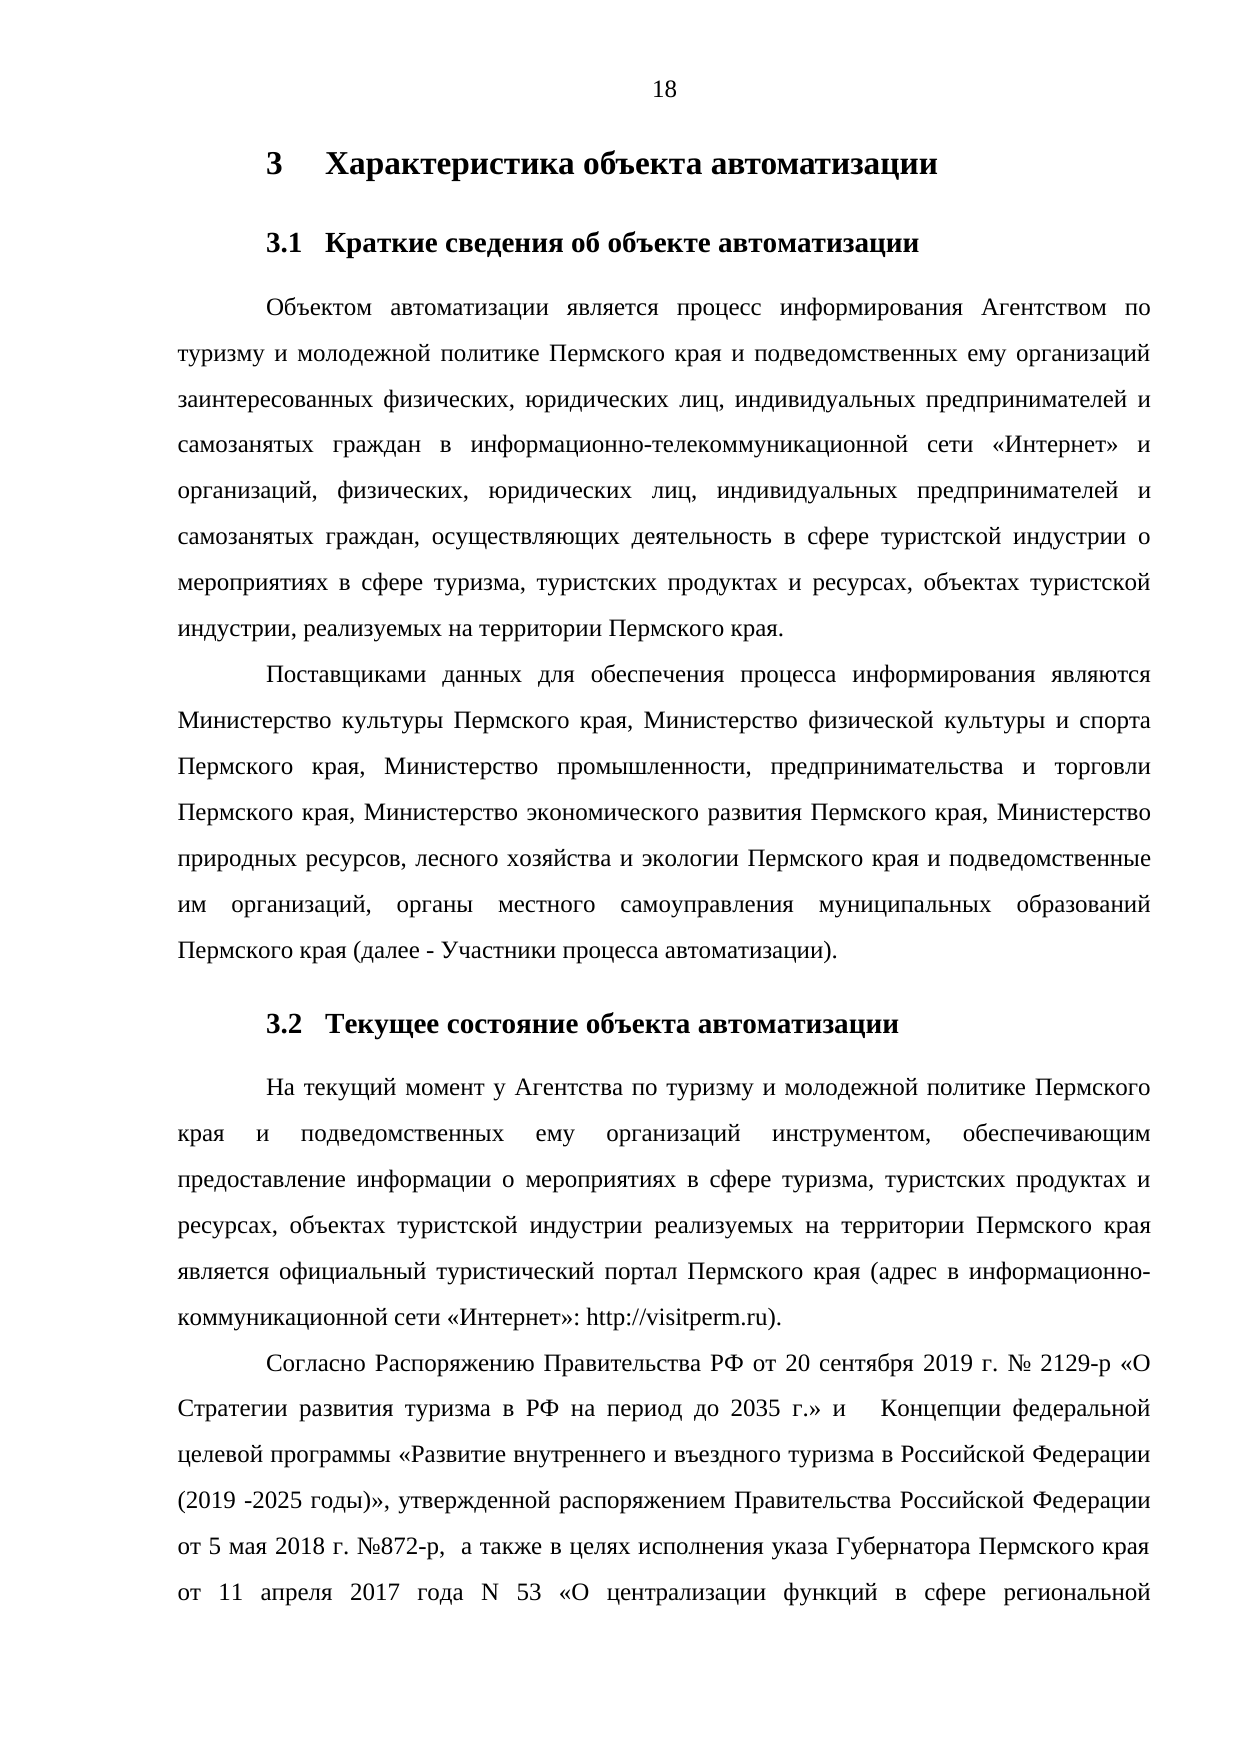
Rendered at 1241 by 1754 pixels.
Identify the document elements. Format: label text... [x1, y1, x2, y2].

text Краткие сведения об объекте автоматизации [177, 226, 1152, 259]
text На текущий момент у Агентства по туризму и молодежной политике Пермского края и подведомственных ему организаций инструментом, обеспечивающим предоставление информации о мероприятиях в сфере туризма, туристских продуктах и ресурсах, объектах туристской индустрии реализуемых на территории Пермского края является официальный туристический портал Пермского края (адрес в информационно-коммуникационной сети «Интернет»: http://visitperm.ru). [177, 1072, 1152, 1330]
text Объектом автоматизации является процесс информирования Агентством по туризму и молодежной политике Пермского края и подведомственных ему организаций заинтересованных физических, юридических лиц, индивидуальных предпринимателей и самозанятых граждан в информационно-телекоммуникационной сети «Интернет» и организаций, физических, юридических лиц, индивидуальных предпринимателей и самозанятых граждан, осуществляющих деятельность в сфере туристской индустрии о мероприятиях в сфере туризма, туристских продуктах и ресурсах, объектах туристской индустрии, реализуемых на территории Пермского края. [177, 292, 1152, 642]
list Текущее состояние объекта автоматизации [177, 1006, 1152, 1039]
text Характеристика объекта автоматизации [177, 143, 1152, 181]
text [177, 1348, 1152, 1606]
text Поставщиками данных для обеспечения процесса информирования являются Министерство культуры Пермского края, Министерство физической культуры и спорта Пермского края, Министерство промышленности, предпринимательства и торговли Пермского края, Министерство экономического развития Пермского края, Министерство природных ресурсов, лесного хозяйства и экологии Пермского края и подведомственные им организаций, органы местного самоуправления муниципальных образований Пермского края (далее - Участники процесса автоматизации). [177, 659, 1152, 964]
